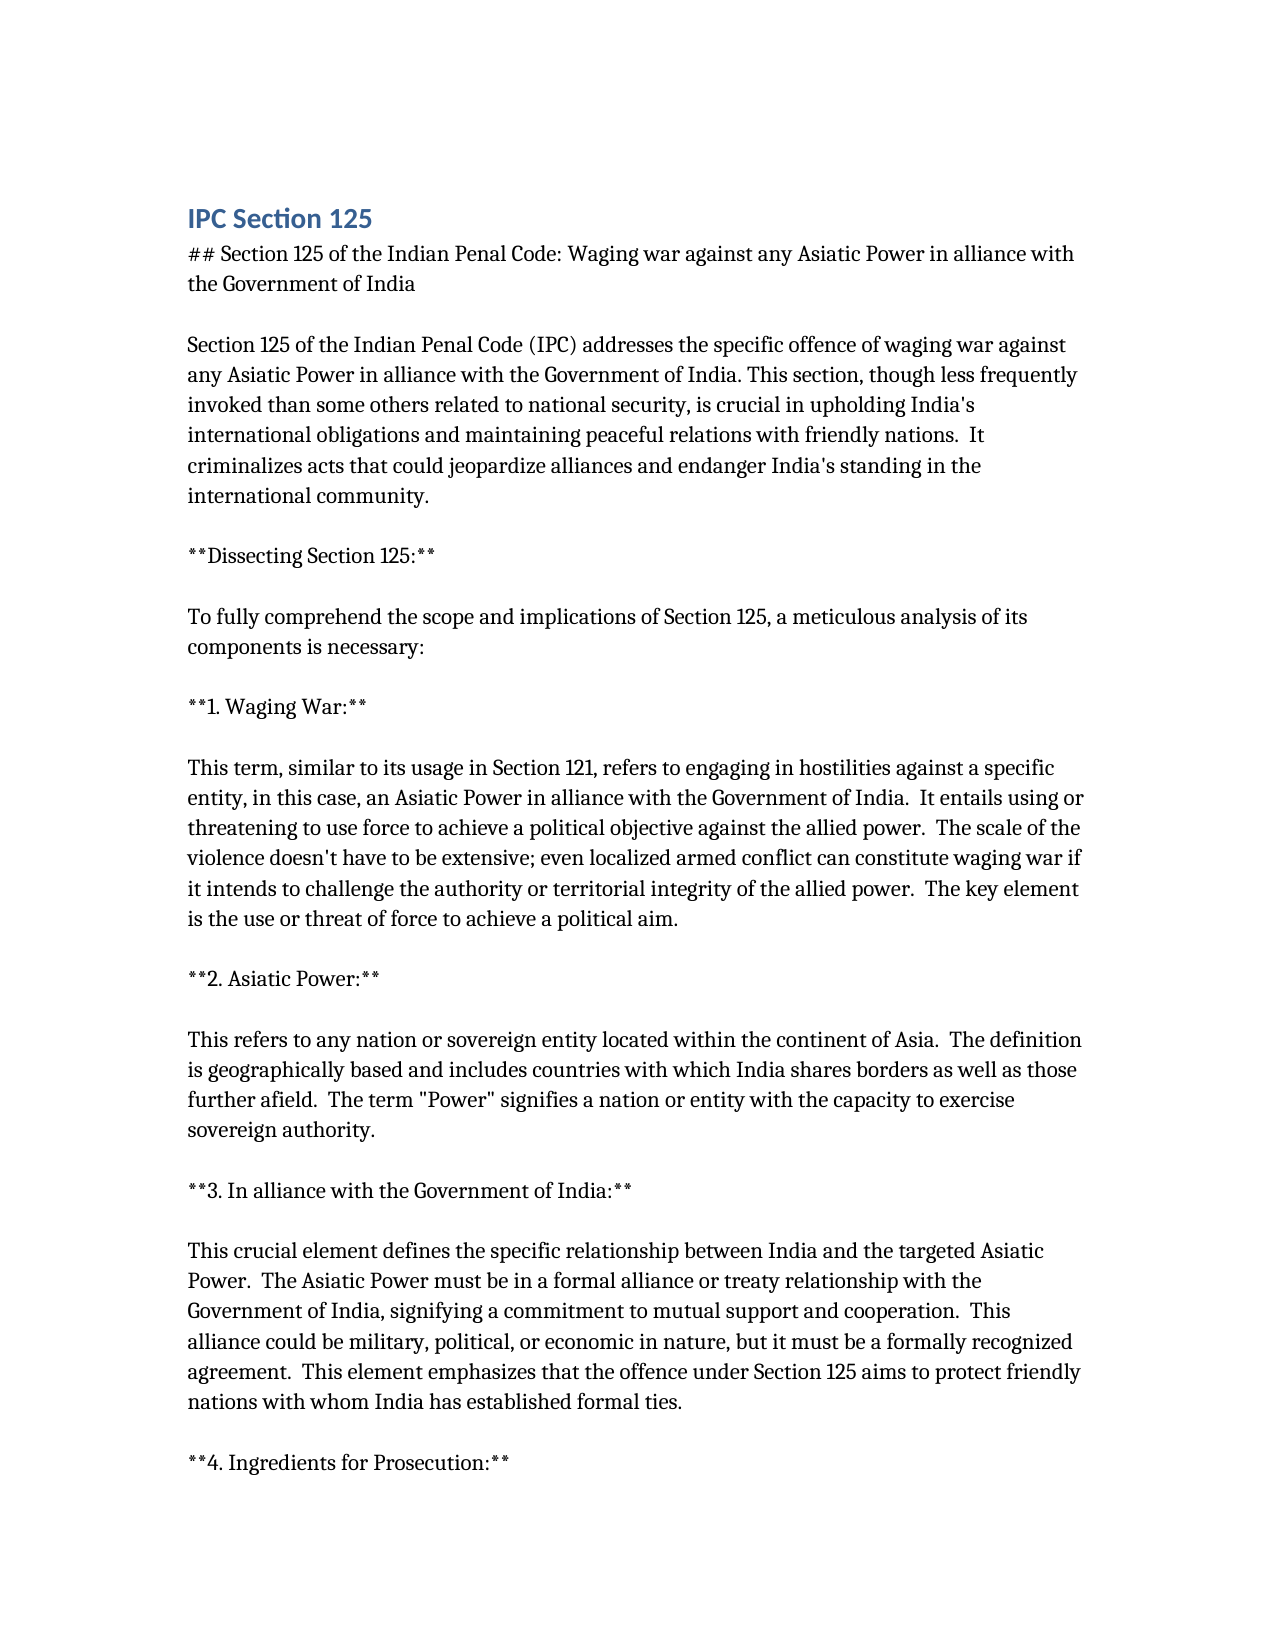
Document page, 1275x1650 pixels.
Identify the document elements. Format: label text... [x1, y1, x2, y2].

subtitle IPC Section 125 [187, 200, 1087, 236]
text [187, 241, 1087, 1476]
